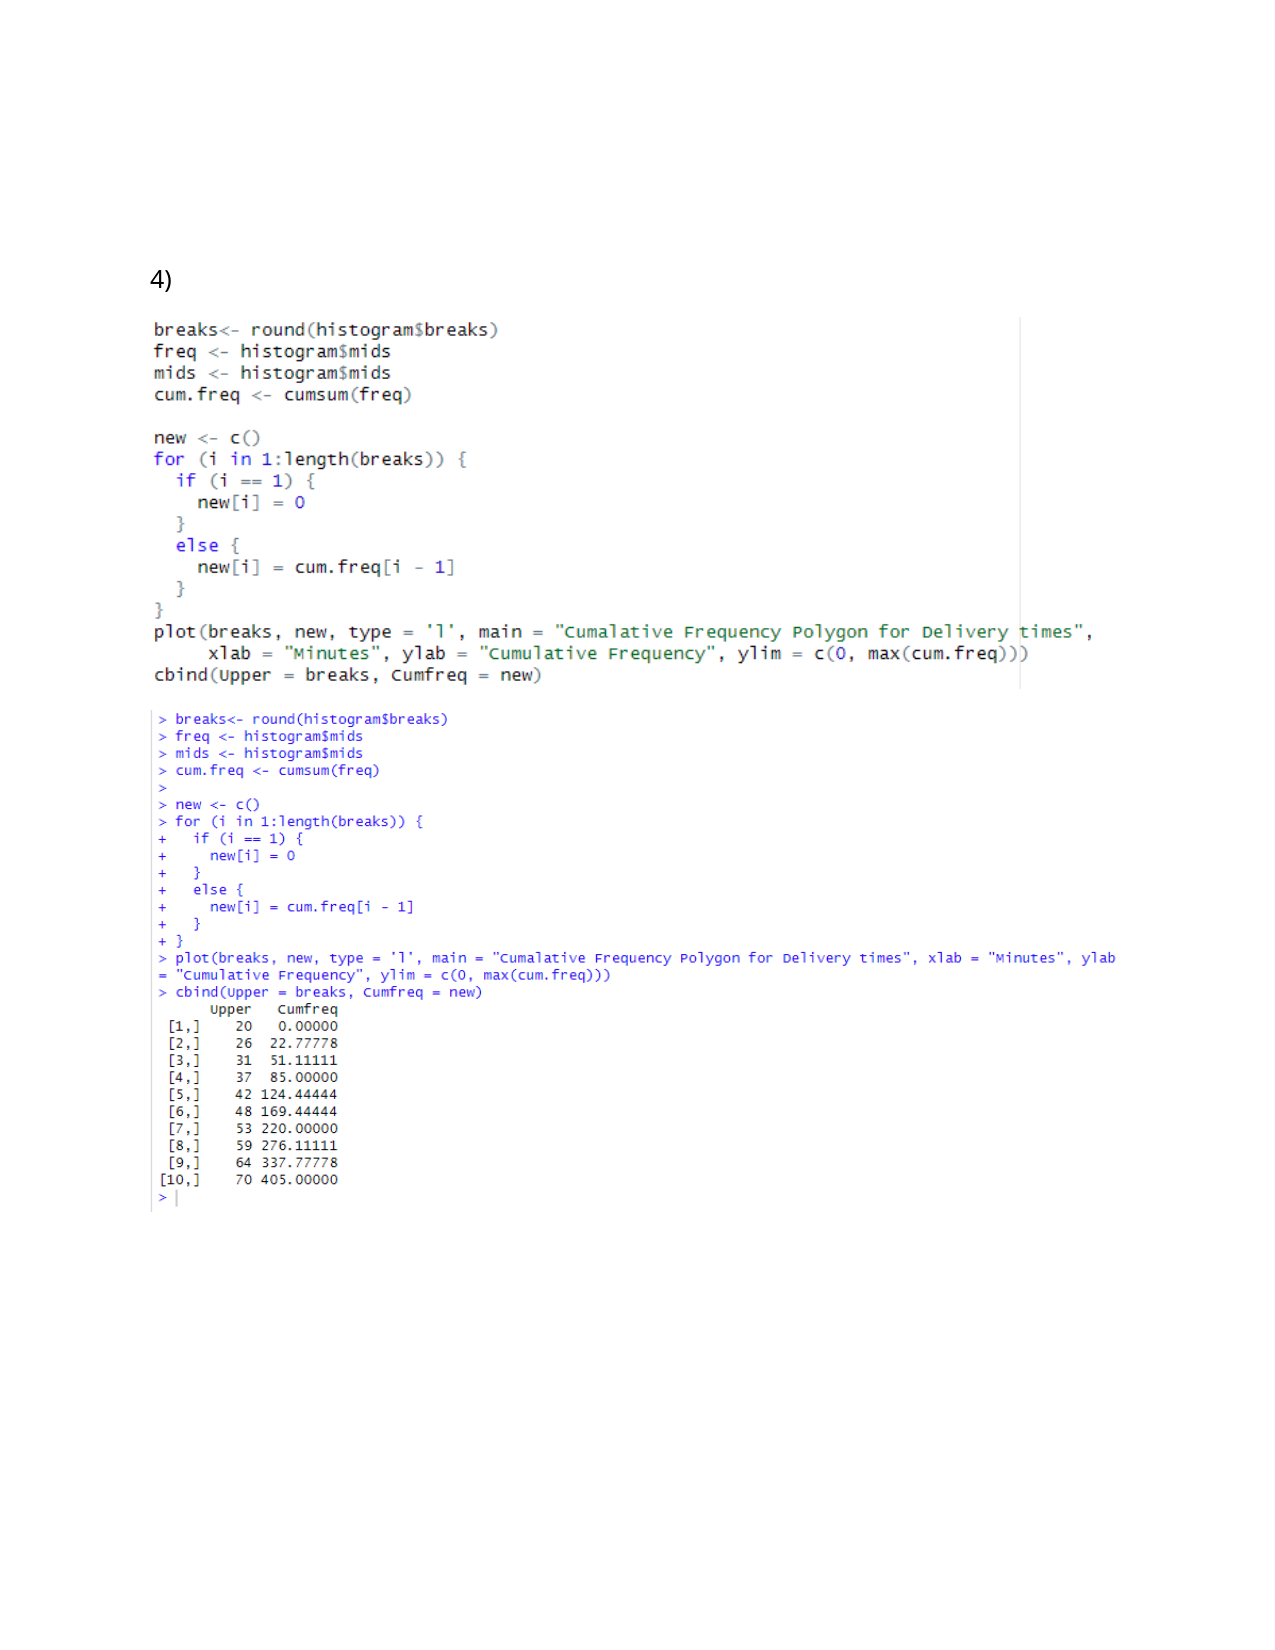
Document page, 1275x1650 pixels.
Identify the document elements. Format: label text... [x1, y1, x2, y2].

text 4) [150, 262, 1125, 296]
picture [150, 317, 1125, 689]
picture [150, 710, 1125, 1212]
